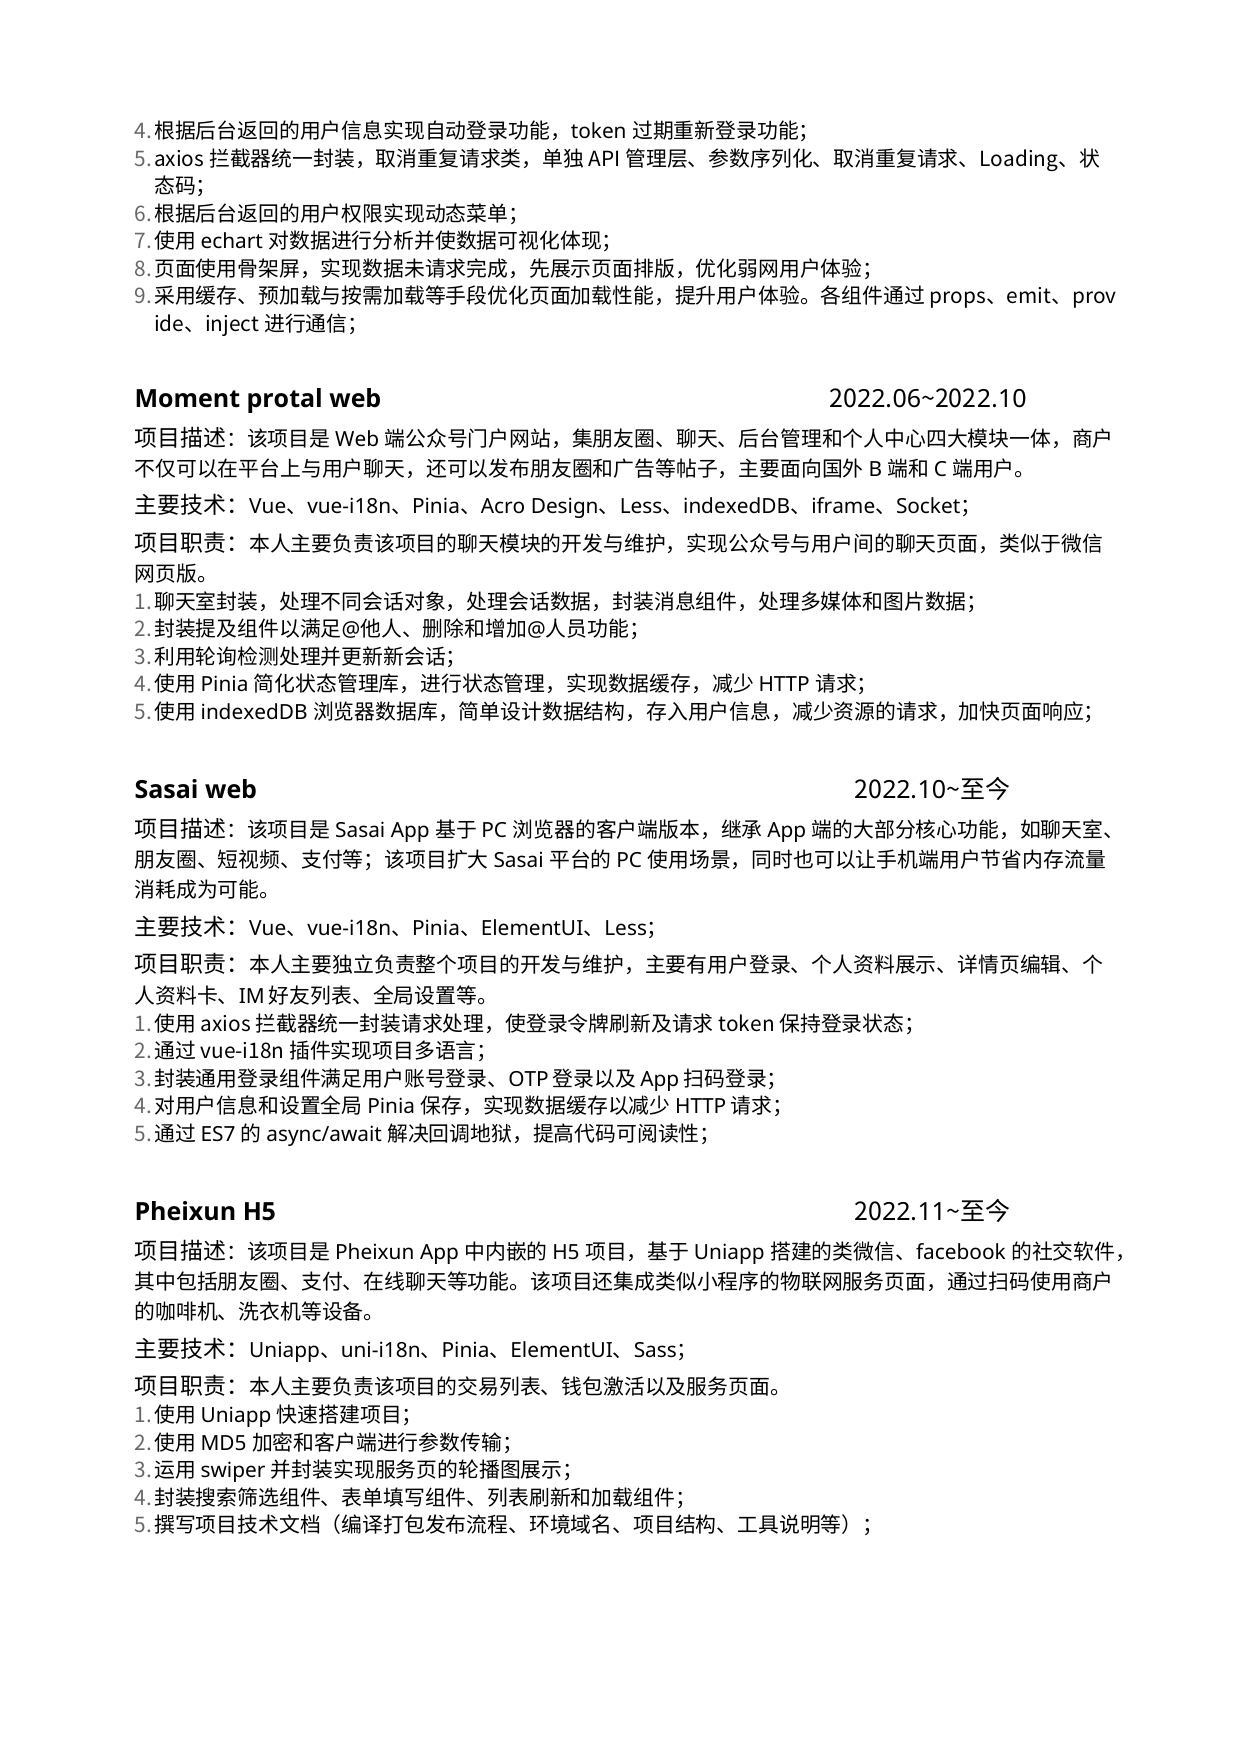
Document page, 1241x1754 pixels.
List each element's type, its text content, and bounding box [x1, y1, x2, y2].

text Moment protal web 2022.06~2022.10 [134, 378, 1117, 415]
list 通过 vue-i18n 插件实现项目多语言； [134, 1037, 1117, 1064]
list 采用缓存、预加载与按需加载等手段优化页面加载性能，提升用户体验。各组件通过 props、emit、provide、inject 进行通信； [134, 282, 1117, 337]
text Sasai web 2022.10~至今 [134, 770, 1117, 806]
list 封装搜索筛选组件、表单填写组件、列表刷新和加载组件； [134, 1483, 1117, 1511]
text 项目描述：该项目是 Web 端公众号门户网站，集朋友圈、聊天、后台管理和个人中心四大模块一体，商户不仅可以在平台上与用户聊天，还可以发布朋友圈和广告等帖子，主要面向国外 B 端和 C 端用户。 [134, 422, 1117, 482]
text Pheixun H5 2022.11~至今 [134, 1192, 1117, 1228]
list 使用 MD5 加密和客户端进行参数传输； [134, 1428, 1117, 1456]
list 根据后台返回的用户权限实现动态菜单； [134, 199, 1117, 227]
text 项目职责：本人主要负责该项目的交易列表、钱包激活以及服务页面。 [134, 1371, 1117, 1401]
list 根据后台返回的用户信息实现自动登录功能，token 过期重新登录功能； [134, 117, 1117, 144]
list axios 拦截器统一封装，取消重复请求类，单独 API 管理层、参数序列化、取消重复请求、Loading、状态码； [134, 144, 1117, 199]
list 使用 Pinia 简化状态管理库，进行状态管理，实现数据缓存，减少 HTTP 请求； [134, 670, 1117, 697]
list 运用 swiper 并封装实现服务页的轮播图展示； [134, 1456, 1117, 1483]
list 页面使用骨架屏，实现数据未请求完成，先展示页面排版，优化弱网用户体验； [134, 254, 1117, 282]
list 使用 echart 对数据进行分析并使数据可视化体现； [134, 227, 1117, 254]
text 主要技术：Uniapp、uni-i18n、Pinia、ElementUI、Sass； [134, 1333, 1117, 1363]
list 封装通用登录组件满足用户账号登录、OTP登录以及App扫码登录； [134, 1064, 1117, 1092]
text 主要技术：Vue、vue-i18n、Pinia、Acro Design、Less、indexedDB、iframe、Socket； [134, 490, 1117, 520]
list 撰写项目技术文档（编译打包发布流程、环境域名、项目结构、工具说明等）； [134, 1511, 1117, 1538]
list 使用 axios 拦截器统一封装请求处理，使登录令牌刷新及请求 token 保持登录状态； [134, 1009, 1117, 1037]
text 项目职责：本人主要独立负责整个项目的开发与维护，主要有用户登录、个人资料展示、详情页编辑、个人资料卡、IM好友列表、全局设置等。 [134, 949, 1117, 1009]
text 项目描述：该项目是 Sasai App 基于 PC 浏览器的客户端版本，继承 App 端的大部分核心功能，如聊天室、朋友圈、短视频、支付等；该项目扩大 Sasai 平台的 PC 使用场景，同时也可以让手机端用户节省内存流量消耗成为可能。 [134, 814, 1117, 904]
list 使用 indexedDB 浏览器数据库，简单设计数据结构，存入用户信息，减少资源的请求，加快页面响应； [134, 697, 1117, 725]
list 通过 ES7 的 async/await 解决回调地狱，提高代码可阅读性； [134, 1119, 1117, 1147]
list 聊天室封装，处理不同会话对象，处理会话数据，封装消息组件，处理多媒体和图片数据； [134, 587, 1117, 615]
text 项目描述：该项目是 Pheixun App 中内嵌的 H5 项目，基于 Uniapp 搭建的类微信、facebook 的社交软件，其中包括朋友圈、支付、在线聊天等功能。该项目还集成类似小程序的物联网服务页面，通过扫码使用商户的咖啡机、洗衣机等设备。 [134, 1235, 1117, 1326]
list 封装提及组件以满足@他人、删除和增加@人员功能； [134, 615, 1117, 642]
text 项目职责：本人主要负责该项目的聊天模块的开发与维护，实现公众号与用户间的聊天页面，类似于微信网页版。 [134, 527, 1117, 587]
text 主要技术：Vue、vue-i18n、Pinia、ElementUI、Less； [134, 911, 1117, 941]
list 使用 Uniapp 快速搭建项目； [134, 1401, 1117, 1428]
list 利用轮询检测处理并更新新会话； [134, 642, 1117, 670]
list 对用户信息和设置全局 Pinia 保存，实现数据缓存以减少 HTTP请求； [134, 1092, 1117, 1119]
